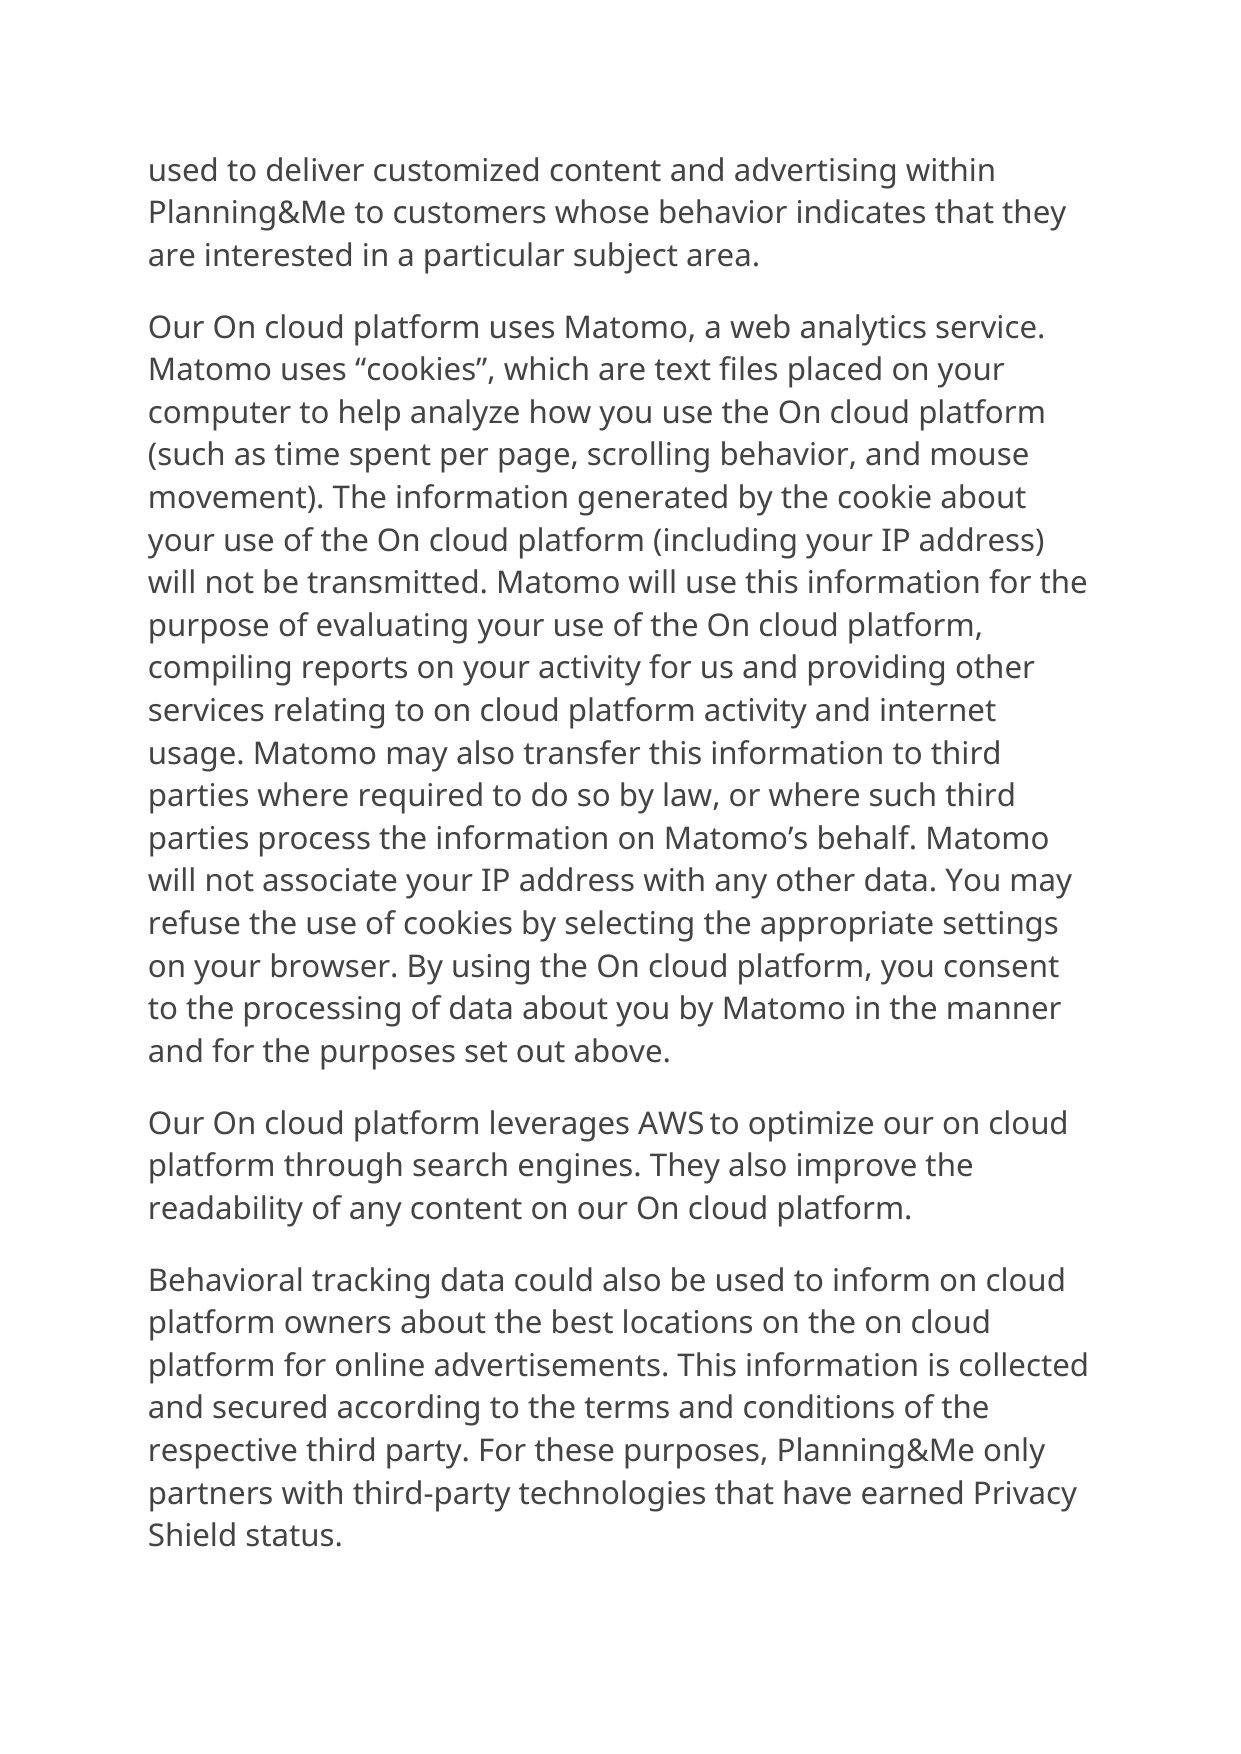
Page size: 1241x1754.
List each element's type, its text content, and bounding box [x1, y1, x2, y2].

text Our On cloud platform uses Matomo, a web analytics service. Matomo uses “cookies”, which are text files placed on your computer to help analyze how you use the On cloud platform (such as time spent per page, scrolling behavior, and mouse movement). The information generated by the cookie about your use of the On cloud platform (including your IP address) will not be transmitted. Matomo will use this information for the purpose of evaluating your use of the On cloud platform, compiling reports on your activity for us and providing other services relating to on cloud platform activity and internet usage. Matomo may also transfer this information to third parties where required to do so by law, or where such third parties process the information on Matomo’s behalf. Matomo will not associate your IP address with any other data. You may refuse the use of cookies by selecting the appropriate settings on your browser. By using the On cloud platform, you consent to the processing of data about you by Matomo in the manner and for the purposes set out above. [148, 304, 1093, 1071]
text Our On cloud platform leverages AWS to optimize our on cloud platform through search engines. They also improve the readability of any content on our On cloud platform. [148, 1101, 1093, 1228]
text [148, 148, 1093, 275]
text Behavioral tracking data could also be used to inform on cloud platform owners about the best locations on the on cloud platform for online advertisements. This information is collected and secured according to the terms and conditions of the respective third party. For these purposes, Planning&Me only partners with third-party technologies that have earned Privacy Shield status. [148, 1258, 1093, 1556]
